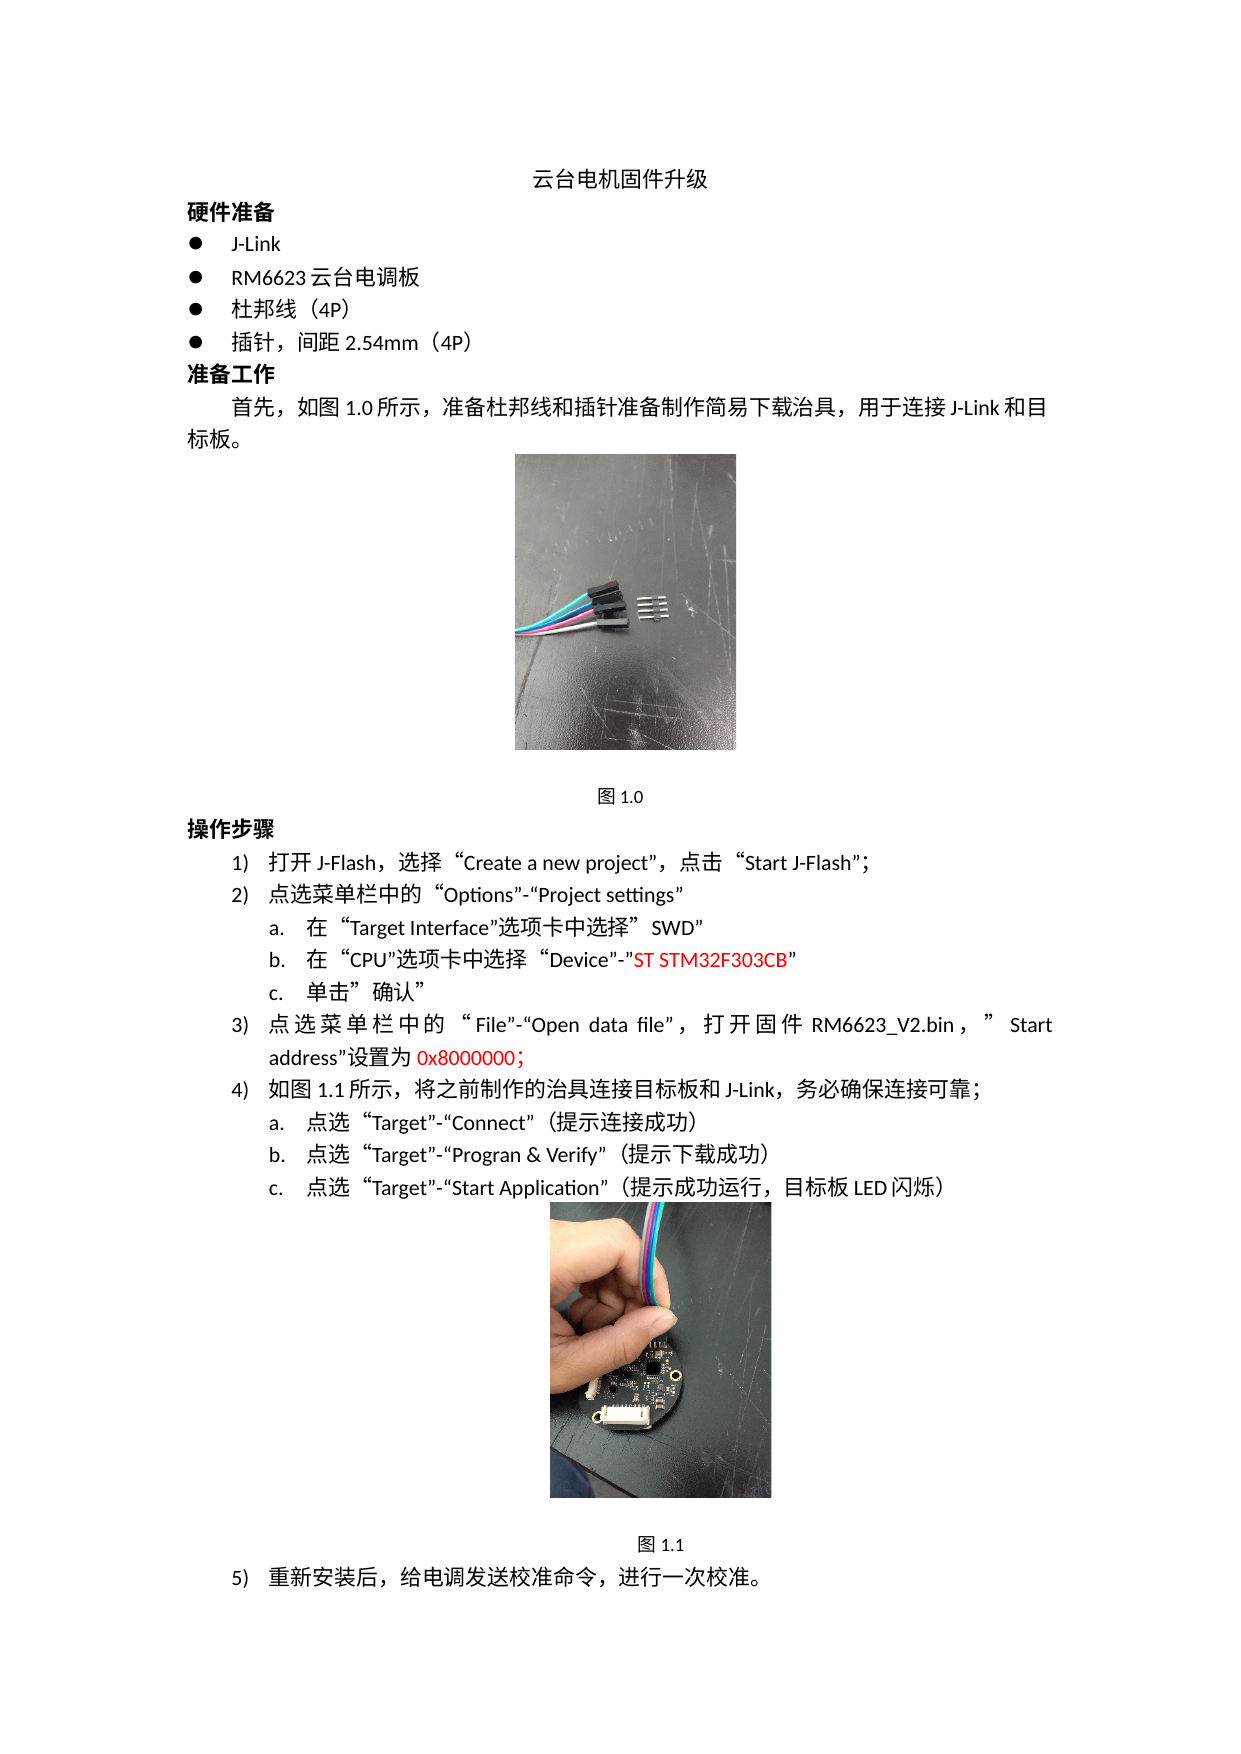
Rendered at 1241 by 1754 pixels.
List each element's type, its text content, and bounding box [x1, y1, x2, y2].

text 准备工作 [187, 357, 1053, 389]
list 点选菜单栏中的“File”-“Open data file”，打开固件RM6623_V2.bin，”Start address”设置为0x8000000； [231, 1007, 1053, 1072]
list 单击”确认” [269, 974, 1053, 1007]
list RM6623云台电调板 [187, 259, 1053, 292]
list J-Link [187, 227, 1053, 259]
list 插针，间距2.54mm（4P） [187, 324, 1053, 357]
list 在“Target Interface”选项卡中选择”SWD” [269, 909, 1053, 942]
text 操作步骤 [187, 812, 1053, 844]
list 点选“Target”-“Connect”（提示连接成功） [269, 1104, 1053, 1137]
list 如图1.1所示，将之前制作的治具连接目标板和J-Link，务必确保连接可靠； [231, 1072, 1053, 1104]
list 打开J-Flash，选择“Create a new project”，点击“Start J-Flash”； [231, 844, 1053, 877]
text 云台电机固件升级 [187, 162, 1053, 194]
picture [550, 1202, 772, 1498]
text 硬件准备 [187, 194, 1053, 227]
list 点选“Target”-“Start Application”（提示成功运行，目标板LED闪烁） [269, 1169, 1053, 1202]
list 点选菜单栏中的“Options”-“Project settings” [231, 877, 1053, 909]
list 点选“Target”-“Progran & Verify”（提示下载成功） [269, 1137, 1053, 1169]
list 图 1.1 [269, 1527, 1053, 1559]
text 首先，如图1.0所示，准备杜邦线和插针准备制作简易下载治具，用于连接J-Link和目标板。 [187, 389, 1053, 454]
list 重新安装后，给电调发送校准命令，进行一次校准。 [231, 1559, 1053, 1592]
text 图1.0 [187, 779, 1053, 812]
list 杜邦线（4P） [187, 292, 1053, 324]
list 在“CPU”选项卡中选择“Device”-”ST STM32F303CB” [269, 942, 1053, 974]
picture [514, 454, 737, 750]
